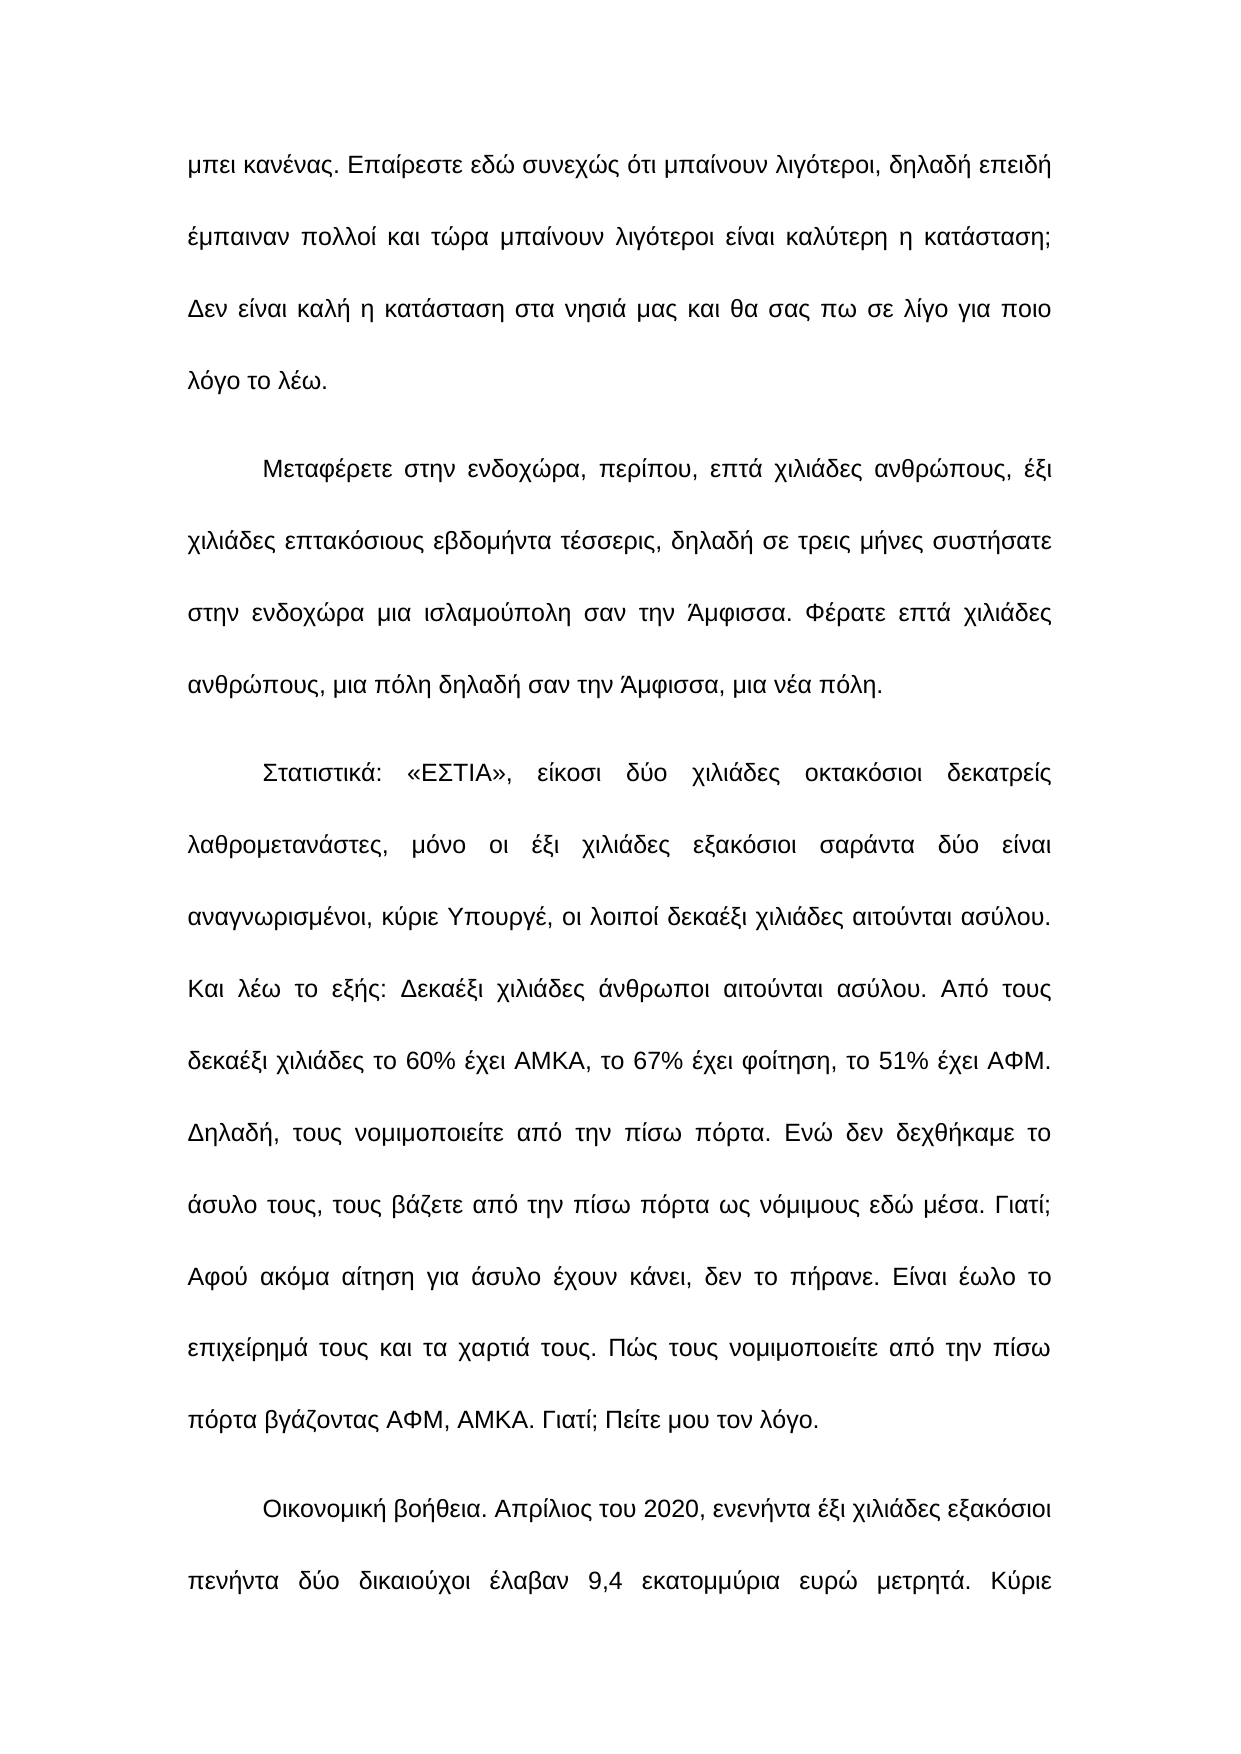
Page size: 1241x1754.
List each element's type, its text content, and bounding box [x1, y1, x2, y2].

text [187, 1494, 1053, 1594]
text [187, 150, 1053, 394]
text Στατιστικά: «ΕΣΤΙΑ», είκοσι δύο χιλιάδες οκτακόσιοι δεκατρείς λαθρομετανάστες, μόνο οι έξι χιλιάδες εξακόσιοι σαράντα δύο είναι αναγνωρισμένοι, κύριε Υπουργέ, οι λοιποί δεκαέξι χιλιάδες αιτούνται ασύλου. Και λέω το εξής: Δεκαέξι χιλιάδες άνθρωποι αιτούνται ασύλου. Από τους δεκαέξι χιλιάδες το 60% έχει ΑΜΚΑ, το 67% έχει φοίτηση, το 51% έχει ΑΦΜ. Δηλαδή, τους νομιμοποιείτε από την πίσω πόρτα. Ενώ δεν δεχθήκαμε το άσυλο τους, τους βάζετε από την πίσω πόρτα ως νόμιμους εδώ μέσα. Γιατί; Αφού ακόμα αίτηση για άσυλο έχουν κάνει, δεν το πήρανε. Είναι έωλο το επιχείρημά τους και τα χαρτιά τους. Πώς τους νομιμοποιείτε από την πίσω πόρτα βγάζοντας ΑΦΜ, ΑΜΚΑ. Γιατί; Πείτε μου τον λόγο. [187, 758, 1053, 1434]
text Μεταφέρετε στην ενδοχώρα, περίπου, επτά χιλιάδες ανθρώπους, έξι χιλιάδες επτακόσιους εβδομήντα τέσσερις, δηλαδή σε τρεις μήνες συστήσατε στην ενδοχώρα μια ισλαμούπολη σαν την Άμφισσα. Φέρατε επτά χιλιάδες ανθρώπους, μια πόλη δηλαδή σαν την Άμφισσα, μια νέα πόλη. [187, 454, 1053, 698]
